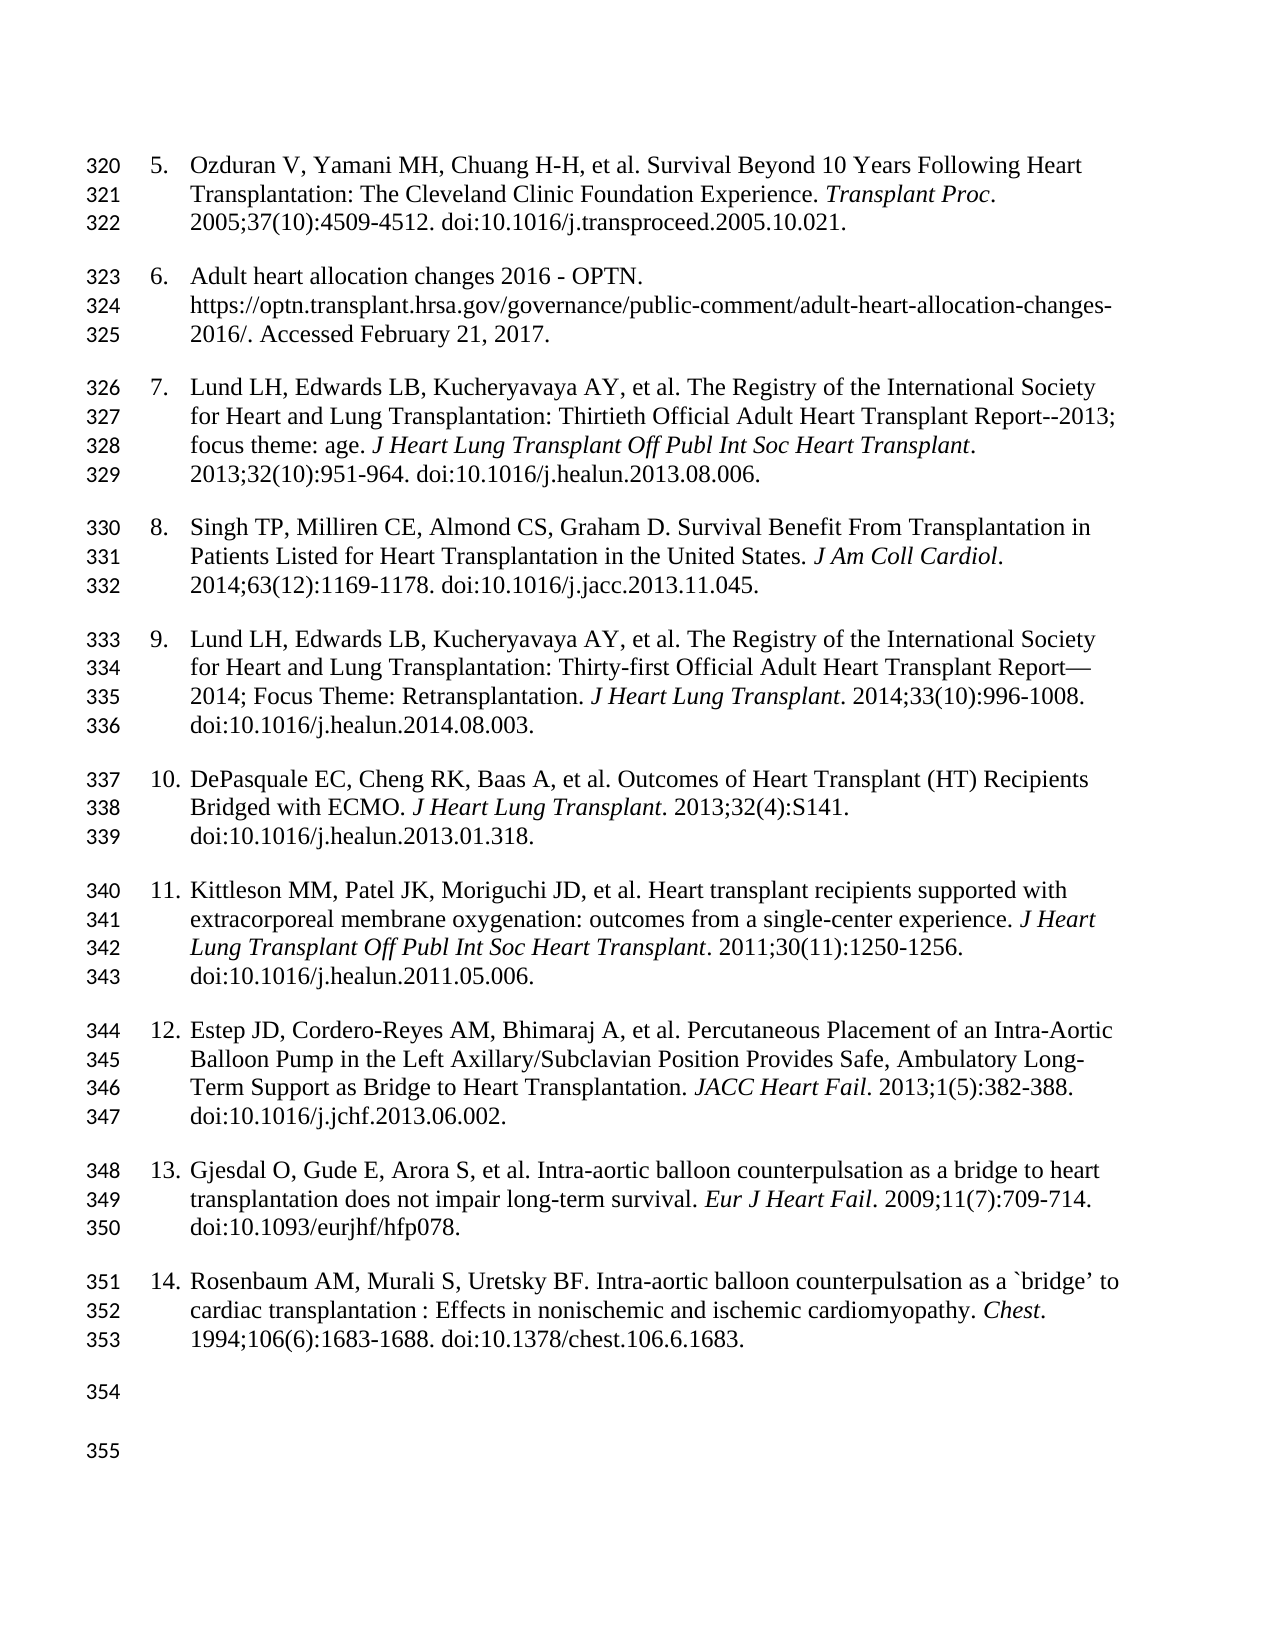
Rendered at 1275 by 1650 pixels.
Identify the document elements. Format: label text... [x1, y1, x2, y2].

text 8. Singh TP, Milliren CE, Almond CS, Graham D. Survival Benefit From Transplantation in Patients Listed for Heart Transplantation in the United States. J Am Coll Cardiol. 2014;63(12):1169-1178. doi:10.1016/j.jacc.2013.11.045. [150, 512, 1125, 599]
text 14. Rosenbaum AM, Murali S, Uretsky BF. Intra-aortic balloon counterpulsation as a `bridge’ to cardiac transplantation : Effects in nonischemic and ischemic cardiomyopathy. Chest. 1994;106(6):1683-1688. doi:10.1378/chest.106.6.1683. [150, 1266, 1125, 1352]
text 5. Ozduran V, Yamani MH, Chuang H-H, et al. Survival Beyond 10 Years Following Heart Transplantation: The Cleveland Clinic Foundation Experience. Transplant Proc. 2005;37(10):4509-4512. doi:10.1016/j.transproceed.2005.10.021. [150, 150, 1125, 236]
text 7. Lund LH, Edwards LB, Kucheryavaya AY, et al. The Registry of the International Society for Heart and Lung Transplantation: Thirtieth Official Adult Heart Transplant Report--2013; focus theme: age. J Heart Lung Transplant Off Publ Int Soc Heart Transplant. 2013;32(10):951-964. doi:10.1016/j.healun.2013.08.006. [150, 372, 1125, 487]
text 12. Estep JD, Cordero-Reyes AM, Bhimaraj A, et al. Percutaneous Placement of an Intra-Aortic Balloon Pump in the Left Axillary/Subclavian Position Provides Safe, Ambulatory Long-Term Support as Bridge to Heart Transplantation. JACC Heart Fail. 2013;1(5):382-388. doi:10.1016/j.jchf.2013.06.002. [150, 1015, 1125, 1130]
text 6. Adult heart allocation changes 2016 - OPTN. https://optn.transplant.hrsa.gov/governance/public-comment/adult-heart-allocation-changes-2016/. Accessed February 21, 2017. [150, 261, 1125, 347]
text 13. Gjesdal O, Gude E, Arora S, et al. Intra-aortic balloon counterpulsation as a bridge to heart transplantation does not impair long-term survival. Eur J Heart Fail. 2009;11(7):709-714. doi:10.1093/eurjhf/hfp078. [150, 1155, 1125, 1241]
text 11. Kittleson MM, Patel JK, Moriguchi JD, et al. Heart transplant recipients supported with extracorporeal membrane oxygenation: outcomes from a single-center experience. J Heart Lung Transplant Off Publ Int Soc Heart Transplant. 2011;30(11):1250-1256. doi:10.1016/j.healun.2011.05.006. [150, 875, 1125, 990]
text 9. Lund LH, Edwards LB, Kucheryavaya AY, et al. The Registry of the International Society for Heart and Lung Transplantation: Thirty-first Official Adult Heart Transplant Report—2014; Focus Theme: Retransplantation. J Heart Lung Transplant. 2014;33(10):996-1008. doi:10.1016/j.healun.2014.08.003. [150, 624, 1125, 739]
text 10. DePasquale EC, Cheng RK, Baas A, et al. Outcomes of Heart Transplant (HT) Recipients Bridged with ECMO. J Heart Lung Transplant. 2013;32(4):S141. doi:10.1016/j.healun.2013.01.318. [150, 764, 1125, 850]
